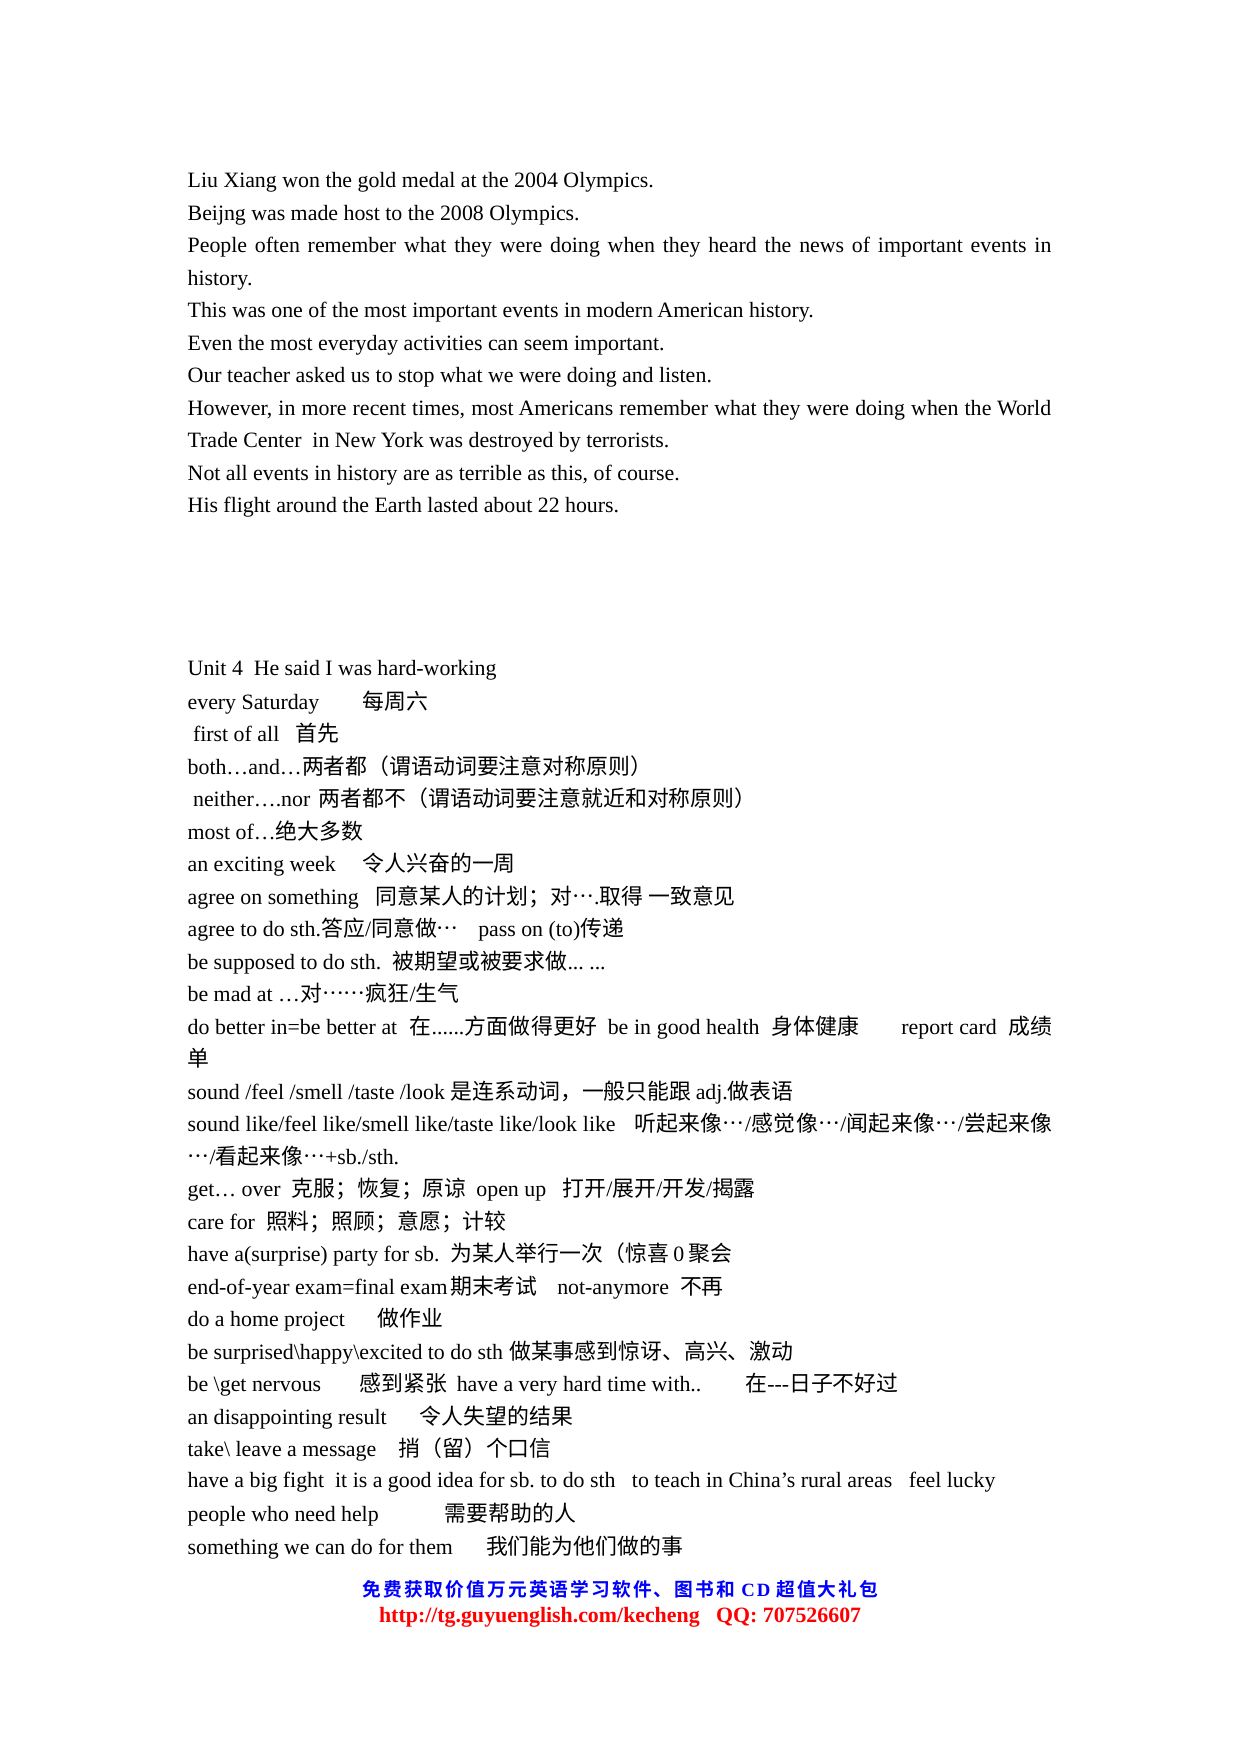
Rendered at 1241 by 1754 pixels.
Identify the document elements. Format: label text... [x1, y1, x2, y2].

text do a home project 做作业 [187, 1301, 1053, 1333]
text agree to do sth.答应/同意做… pass on (to)传递 [187, 911, 1053, 943]
text end-of-year exam=final exam 期末考试 not-anymore 不再 [187, 1268, 1053, 1301]
text Even the most everyday activities can seem important. [187, 326, 1053, 358]
text People often remember what they were doing when they heard the news of important events in history. [187, 228, 1053, 293]
text His flight around the Earth lasted about 22 hours. [187, 488, 1053, 521]
text be \get nervous 感到紧张 have a very hard time with.. 在---日子不好过 [187, 1366, 1053, 1398]
text sound like/feel like/smell like/taste like/look like 听起来像…/感觉像…/闻起来像…/尝起来像…/看起来像…+sb./sth. [187, 1106, 1053, 1171]
text get… over 克服；恢复；原谅 open up 打开/展开/开发/揭露 [187, 1171, 1053, 1203]
text have a(surprise) party for sb. 为某人举行一次（惊喜0聚会 [187, 1236, 1053, 1268]
text be mad at …对……疯狂/生气 [187, 976, 1053, 1008]
text an exciting week 令人兴奋的一周 [187, 846, 1053, 878]
text people who need help 需要帮助的人 [187, 1496, 1053, 1528]
text Liu Xiang won the gold medal at the 2004 Olympics. [187, 163, 1053, 196]
text Our teacher asked us to stop what we were doing and listen. [187, 358, 1053, 391]
text most of…绝大多数 [187, 813, 1053, 846]
text Not all events in history are as terrible as this, of course. [187, 456, 1053, 488]
text However, in more recent times, most Americans remember what they were doing when the World Trade Center in New York was destroyed by terrorists. [187, 391, 1053, 456]
text an disappointing result 令人失望的结果 [187, 1398, 1053, 1431]
text sound /feel /smell /taste /look 是连系动词，一般只能跟adj.做表语 [187, 1073, 1053, 1106]
text be surprised\happy\excited to do sth 做某事感到惊讶、高兴、激动 [187, 1333, 1053, 1366]
text have a big fight it is a good idea for sb. to do sth to teach in China’s rural areas feel lucky [187, 1463, 1053, 1496]
text Beijng was made host to the 2008 Olympics. [187, 196, 1053, 228]
text This was one of the most important events in modern American history. [187, 293, 1053, 326]
text take\ leave a message 捎（留）个口信 [187, 1431, 1053, 1463]
text be supposed to do sth. 被期望或被要求做... ... [187, 943, 1053, 976]
text every Saturday 每周六 [187, 683, 1053, 716]
text both…and…两者都（谓语动词要注意对称原则） [187, 748, 1053, 781]
text first of all 首先 [187, 716, 1053, 748]
text Unit 4 He said I was hard-working [187, 651, 1053, 683]
text something we can do for them 我们能为他们做的事 [187, 1528, 1053, 1561]
text neither….nor 两者都不（谓语动词要注意就近和对称原则） [187, 781, 1053, 813]
text agree on something 同意某人的计划；对….取得 一致意见 [187, 878, 1053, 911]
text care for 照料；照顾；意愿；计较 [187, 1203, 1053, 1236]
text do better in=be better at 在......方面做得更好 be in good health 身体健康 report card 成绩单 [187, 1008, 1053, 1073]
